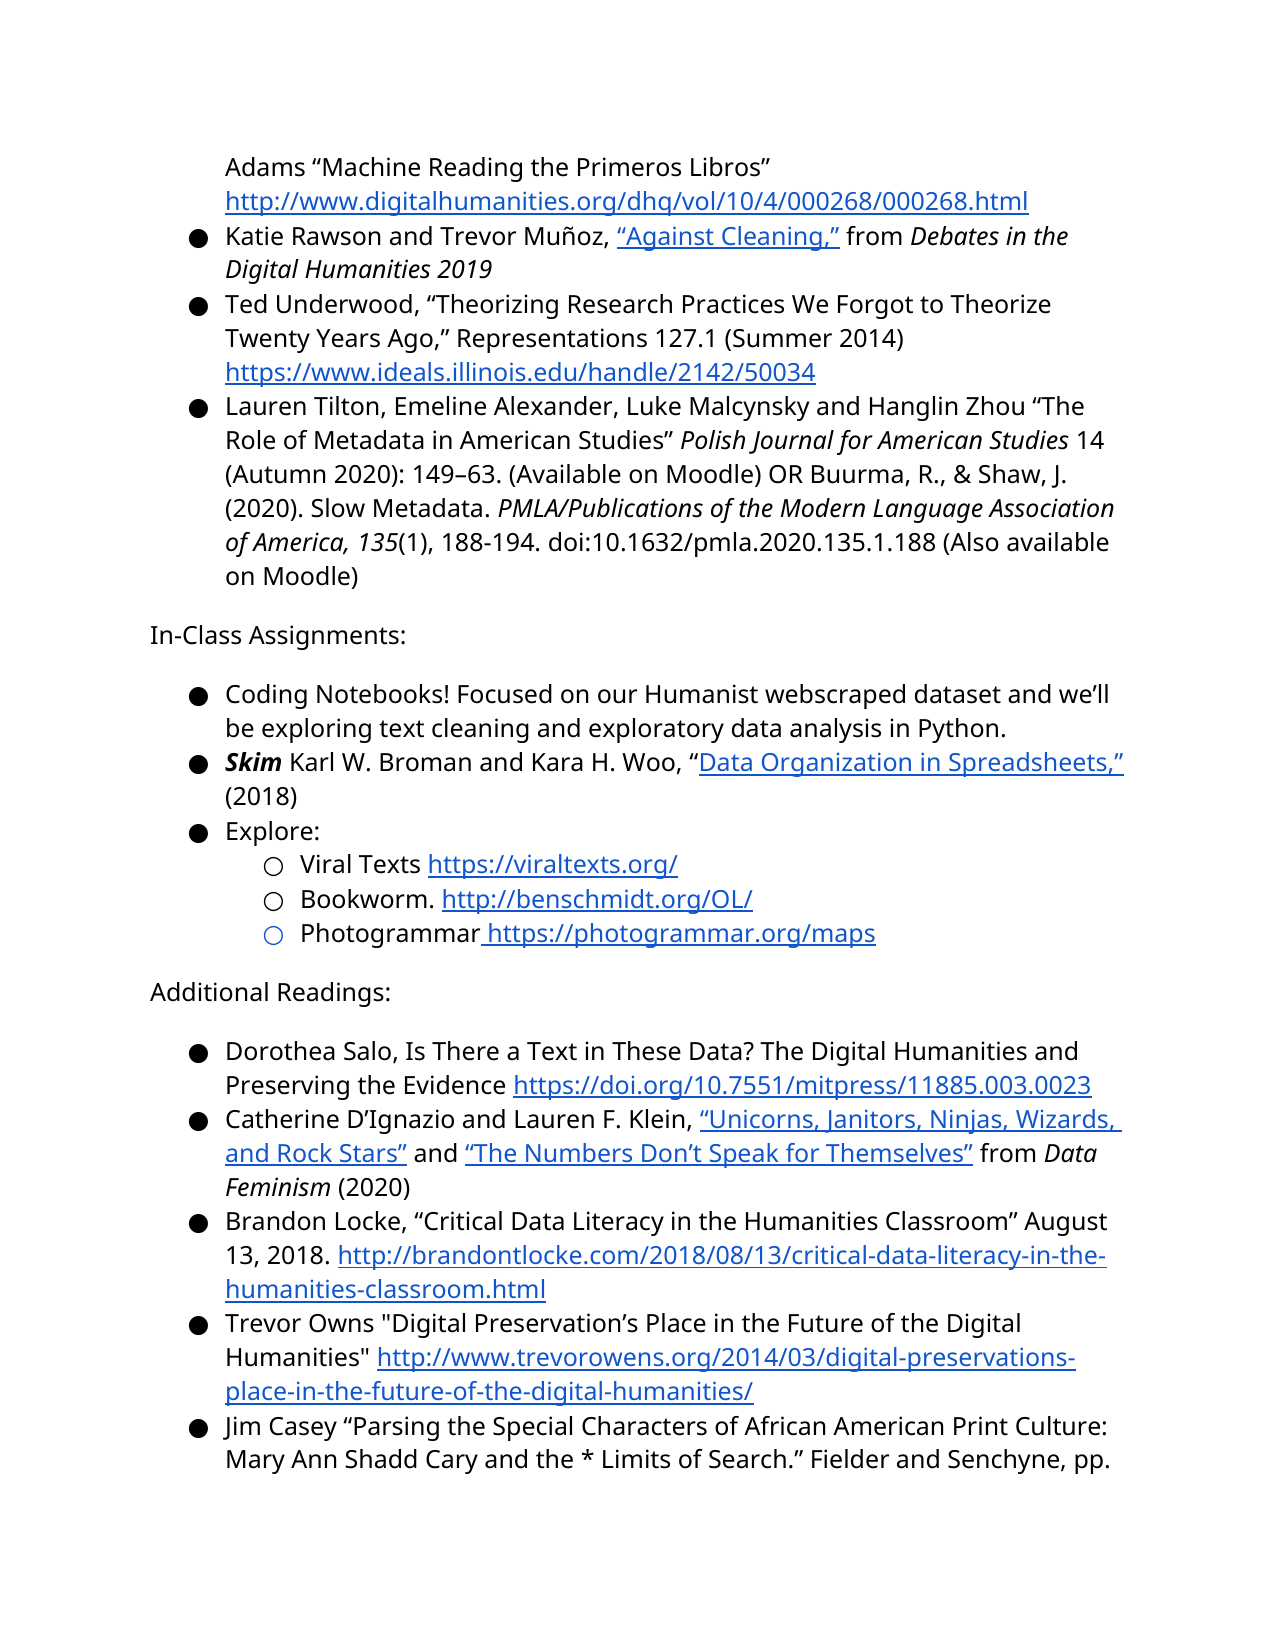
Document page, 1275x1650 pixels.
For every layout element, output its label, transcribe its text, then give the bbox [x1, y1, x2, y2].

list Katie Rawson and Trevor Muñoz, “Against Cleaning,” from Debates in the Digital Humanities 2019 [187, 218, 1125, 286]
text In-Class Assignments: [150, 618, 1125, 652]
list Explore: [187, 813, 1125, 847]
list Coding Notebooks! Focused on our Humanist webscraped dataset and we’ll be exploring text cleaning and exploratory data analysis in Python. [187, 677, 1125, 745]
list Lauren Tilton, Emeline Alexander, Luke Malcynsky and Hanglin Zhou “The Role of Metadata in American Studies” Polish Journal for American Studies 14 (Autumn 2020): 149–63. (Available on Moodle) OR Buurma, R., & Shaw, J. (2020). Slow Metadata. PMLA/Publications of the Modern Language Association of America, 135(1), 188-194. doi:10.1632/pmla.2020.135.1.188 (Also available on Moodle) [187, 388, 1125, 593]
list Viral Texts https://viraltexts.org/ [262, 847, 1125, 881]
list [187, 1408, 1125, 1476]
text Additional Readings: [150, 974, 1125, 1008]
list Brandon Locke, “Critical Data Literacy in the Humanities Classroom” August 13, 2018. http://brandontlocke.com/2018/08/13/critical-data-literacy-in-the-humanities-classroom.html [187, 1204, 1125, 1306]
list Trevor Owns "Digital Preservation’s Place in the Future of the Digital Humanities" http://www.trevorowens.org/2014/03/digital-preservations-place-in-the-future-of-the-digital-humanities/ [187, 1306, 1125, 1408]
list Dorothea Salo, Is There a Text in These Data? The Digital Humanities and Preserving the Evidence https://doi.org/10.7551/mitpress/11885.003.0023 [187, 1033, 1125, 1102]
list Photogrammar https://photogrammar.org/maps [262, 915, 1125, 949]
list Ted Underwood, “Theorizing Research Practices We Forgot to Theorize Twenty Years Ago,” Representations 127.1 (Summer 2014) https://www.ideals.illinois.edu/handle/2142/50034 [187, 286, 1125, 388]
list Catherine D’Ignazio and Lauren F. Klein, “Unicorns, Janitors, Ninjas, Wizards, and Rock Stars” and “The Numbers Don’t Speak for Themselves” from Data Feminism (2020) [187, 1102, 1125, 1204]
list Bookworm. http://benschmidt.org/OL/ [262, 881, 1125, 915]
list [187, 150, 1125, 218]
list Skim Karl W. Broman and Kara H. Woo, “Data Organization in Spreadsheets,” (2018) [187, 745, 1125, 813]
